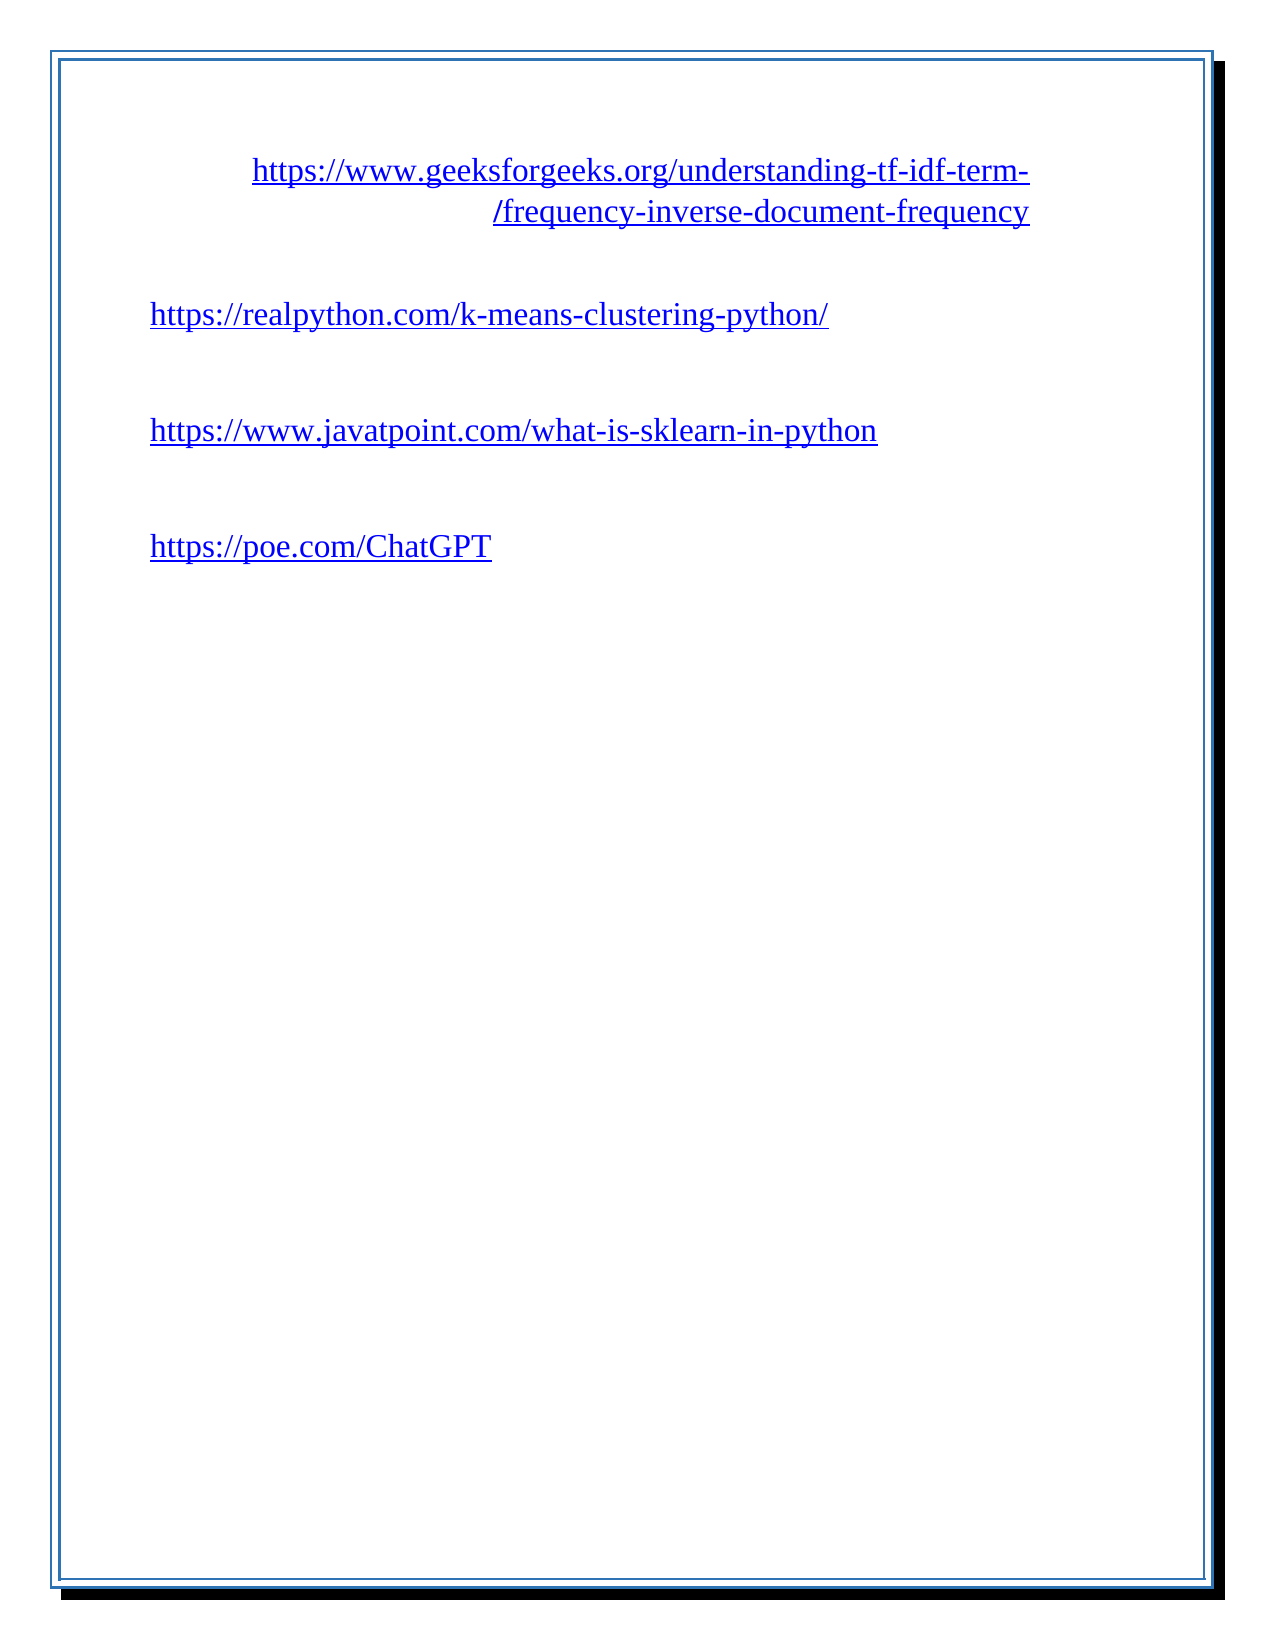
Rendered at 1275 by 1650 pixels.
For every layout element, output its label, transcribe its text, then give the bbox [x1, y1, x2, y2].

text https://poe.com/ChatGPT [150, 527, 1114, 565]
list https://www.geeksforgeeks.org/understanding-tf-idf-term-frequency-inverse-document-frequency/ [150, 150, 1030, 230]
text https://realpython.com/k-means-clustering-python/ [150, 294, 1114, 333]
text https://www.javatpoint.com/what-is-sklearn-in-python [150, 411, 1114, 449]
